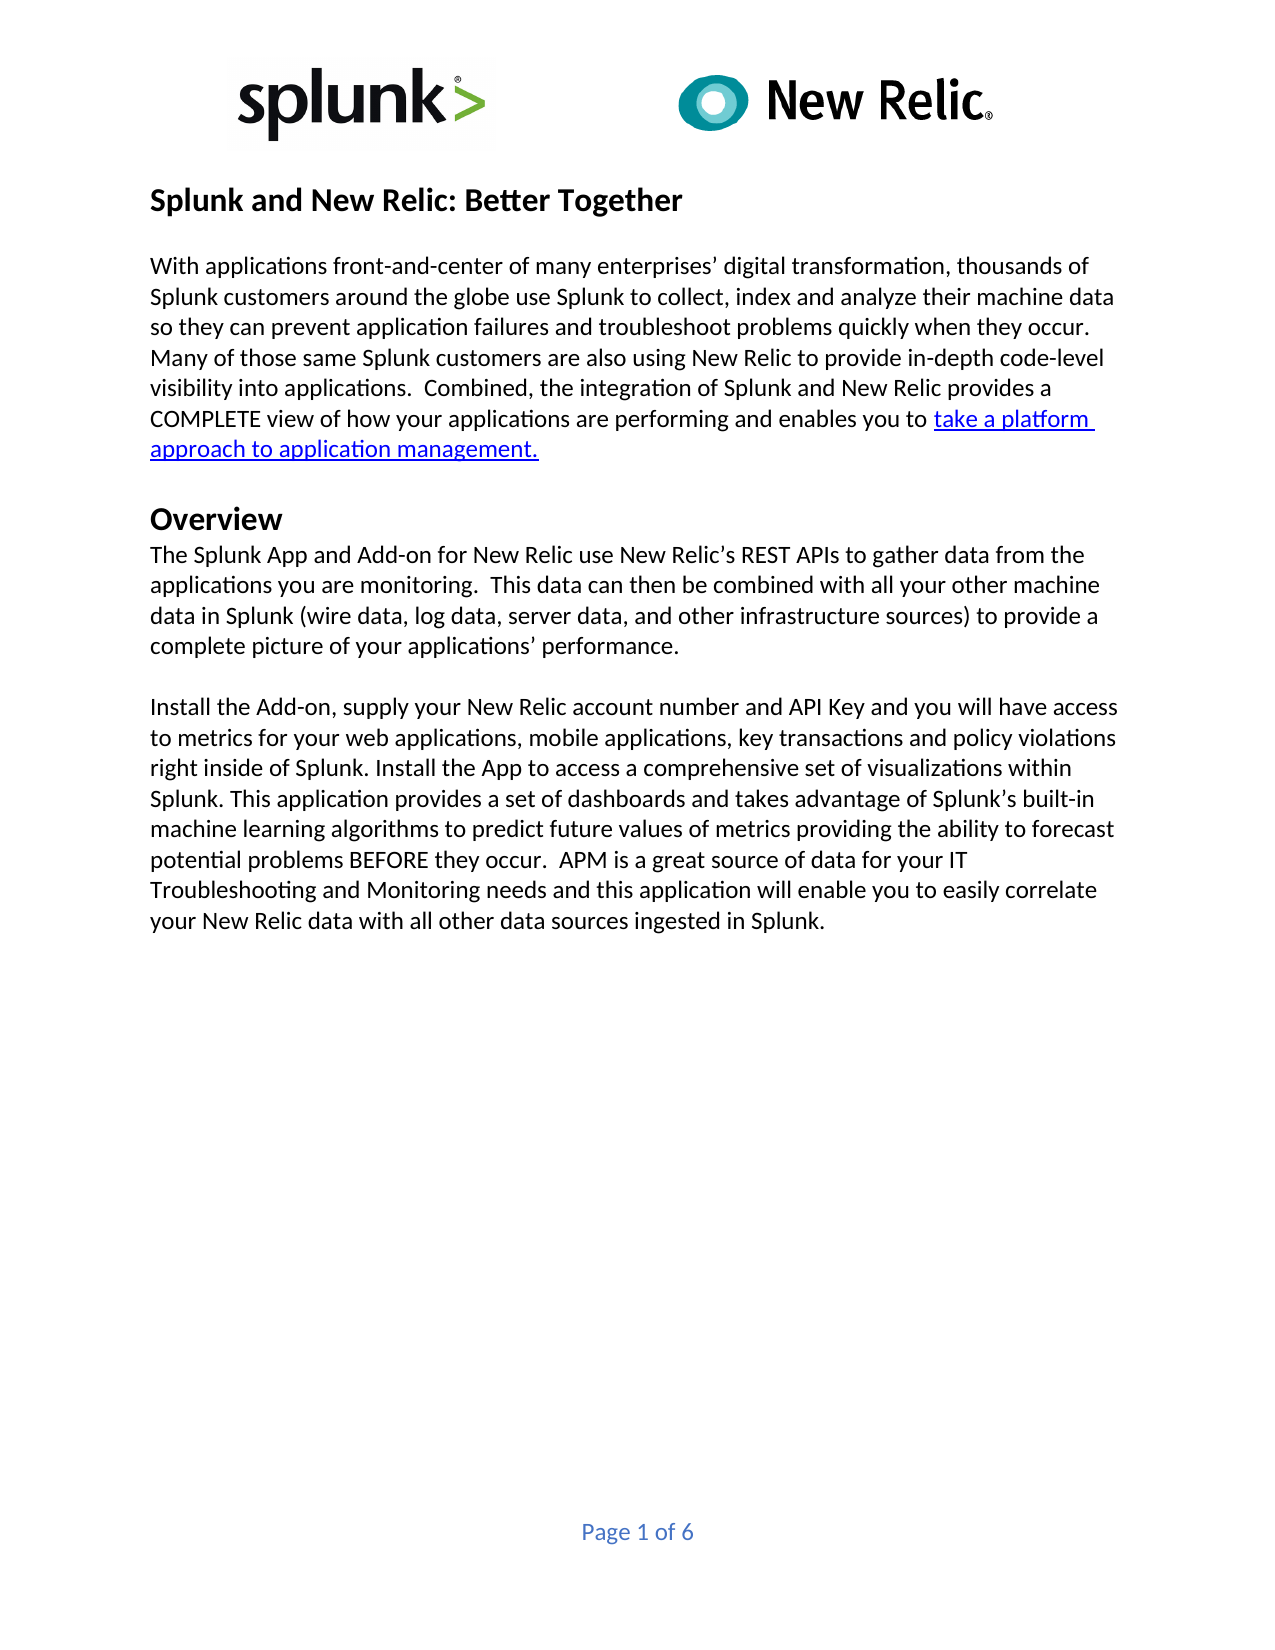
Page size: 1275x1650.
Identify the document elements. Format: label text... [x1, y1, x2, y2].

text Overview [150, 498, 1125, 539]
picture [227, 57, 497, 151]
picture [664, 62, 1003, 139]
text Splunk and New Relic: Better Together [150, 179, 1125, 220]
text The Splunk App and Add-on for New Relic use New Relic’s REST APIs to gather data from the applications you are monitoring. This data can then be combined with all your other machine data in Splunk (wire data, log data, server data, and other infrastructure sources) to provide a complete picture of your applications’ performance. [150, 539, 1125, 661]
text Install the Add-on, supply your New Relic account number and API Key and you will have access to metrics for your web applications, mobile applications, key transactions and policy violations right inside of Splunk. Install the App to access a comprehensive set of visualizations within Splunk. This application provides a set of dashboards and takes advantage of Splunk’s built-in machine learning algorithms to predict future values of metrics providing the ability to forecast potential problems BEFORE they occur. APM is a great source of data for your IT Troubleshooting and Monitoring needs and this application will enable you to easily correlate your New Relic data with all other data sources ingested in Splunk. [150, 691, 1125, 936]
text With applications front-and-center of many enterprises’ digital transformation, thousands of Splunk customers around the globe use Splunk to collect, index and analyze their machine data so they can prevent application failures and troubleshoot problems quickly when they occur. Many of those same Splunk customers are also using New Relic to provide in-depth code-level visibility into applications. Combined, the integration of Splunk and New Relic provides a COMPLETE view of how your applications are performing and enables you to take a platform approach to application management. [150, 250, 1125, 464]
